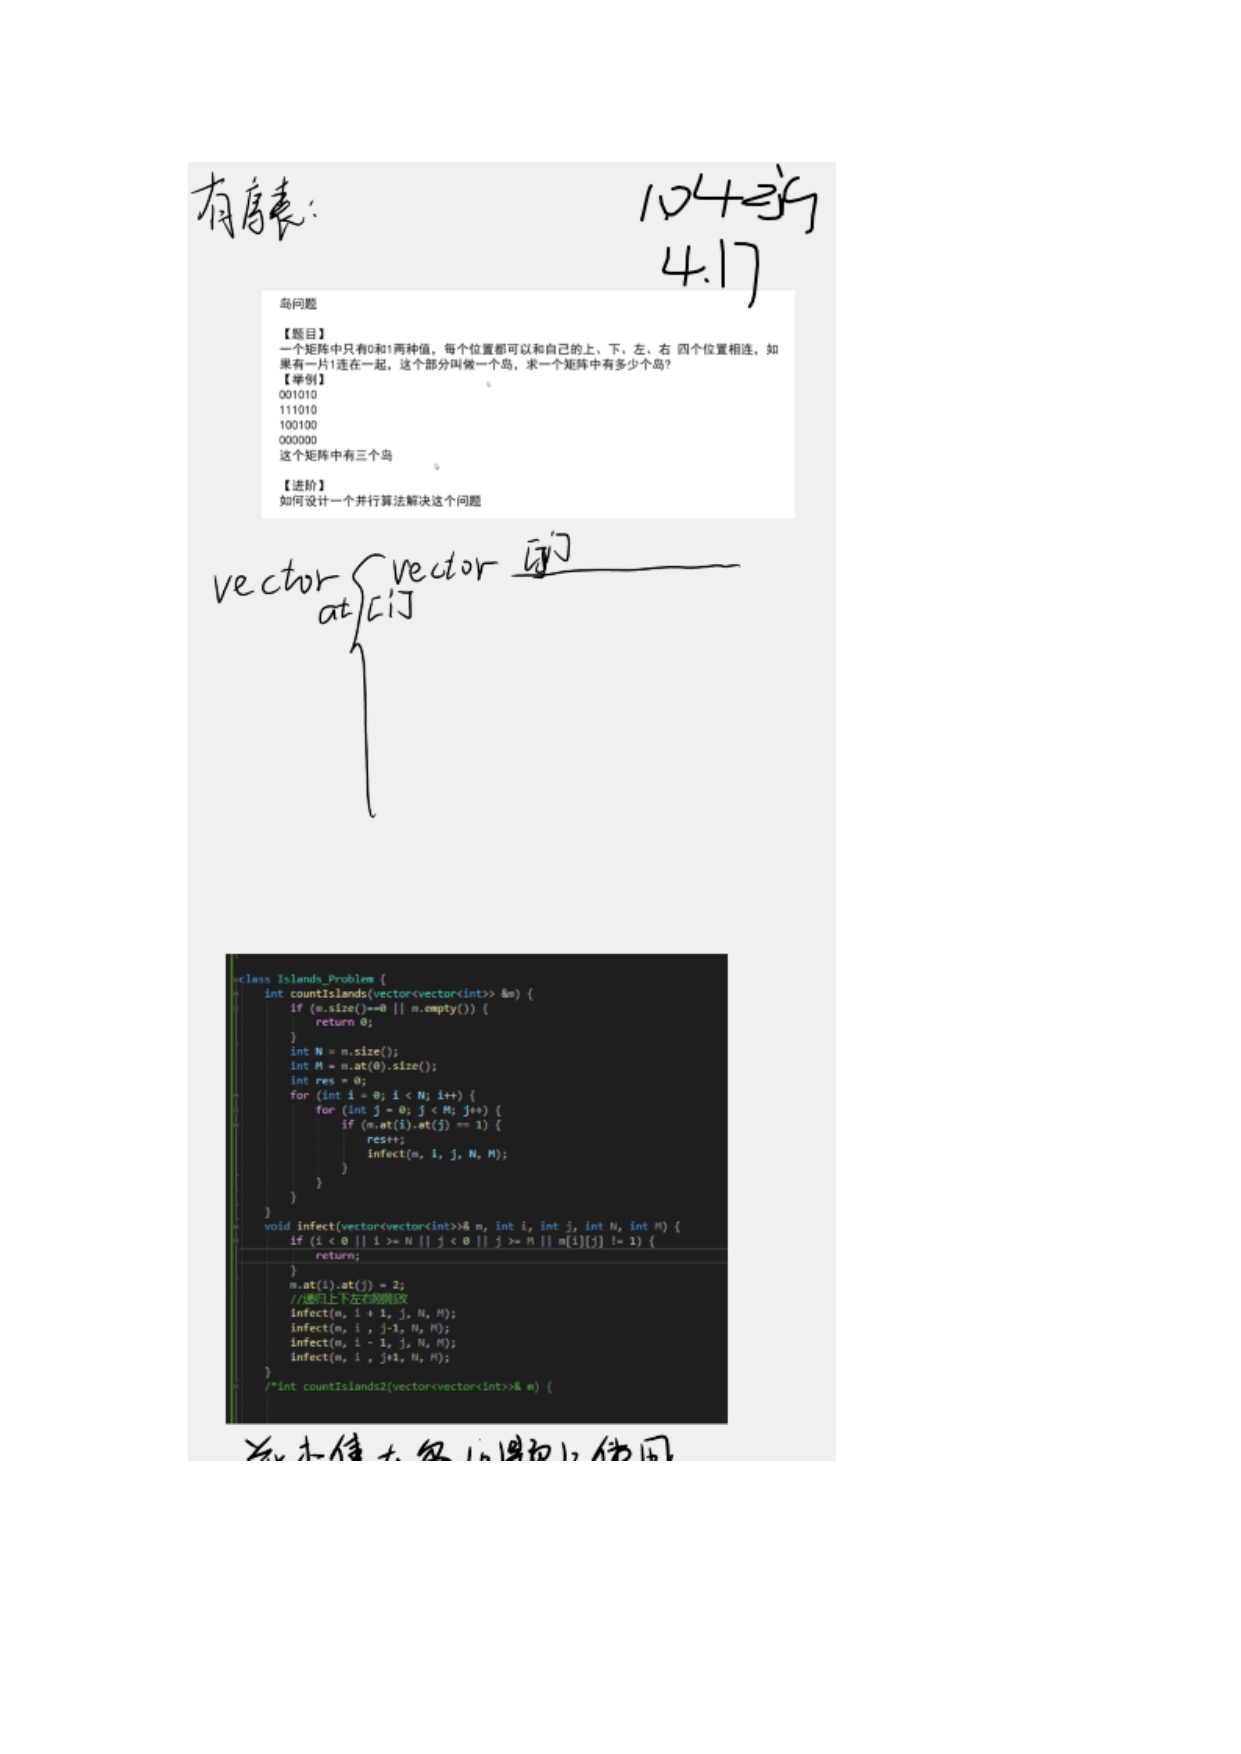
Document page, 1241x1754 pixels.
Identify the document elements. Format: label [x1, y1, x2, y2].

picture [187, 162, 836, 1461]
